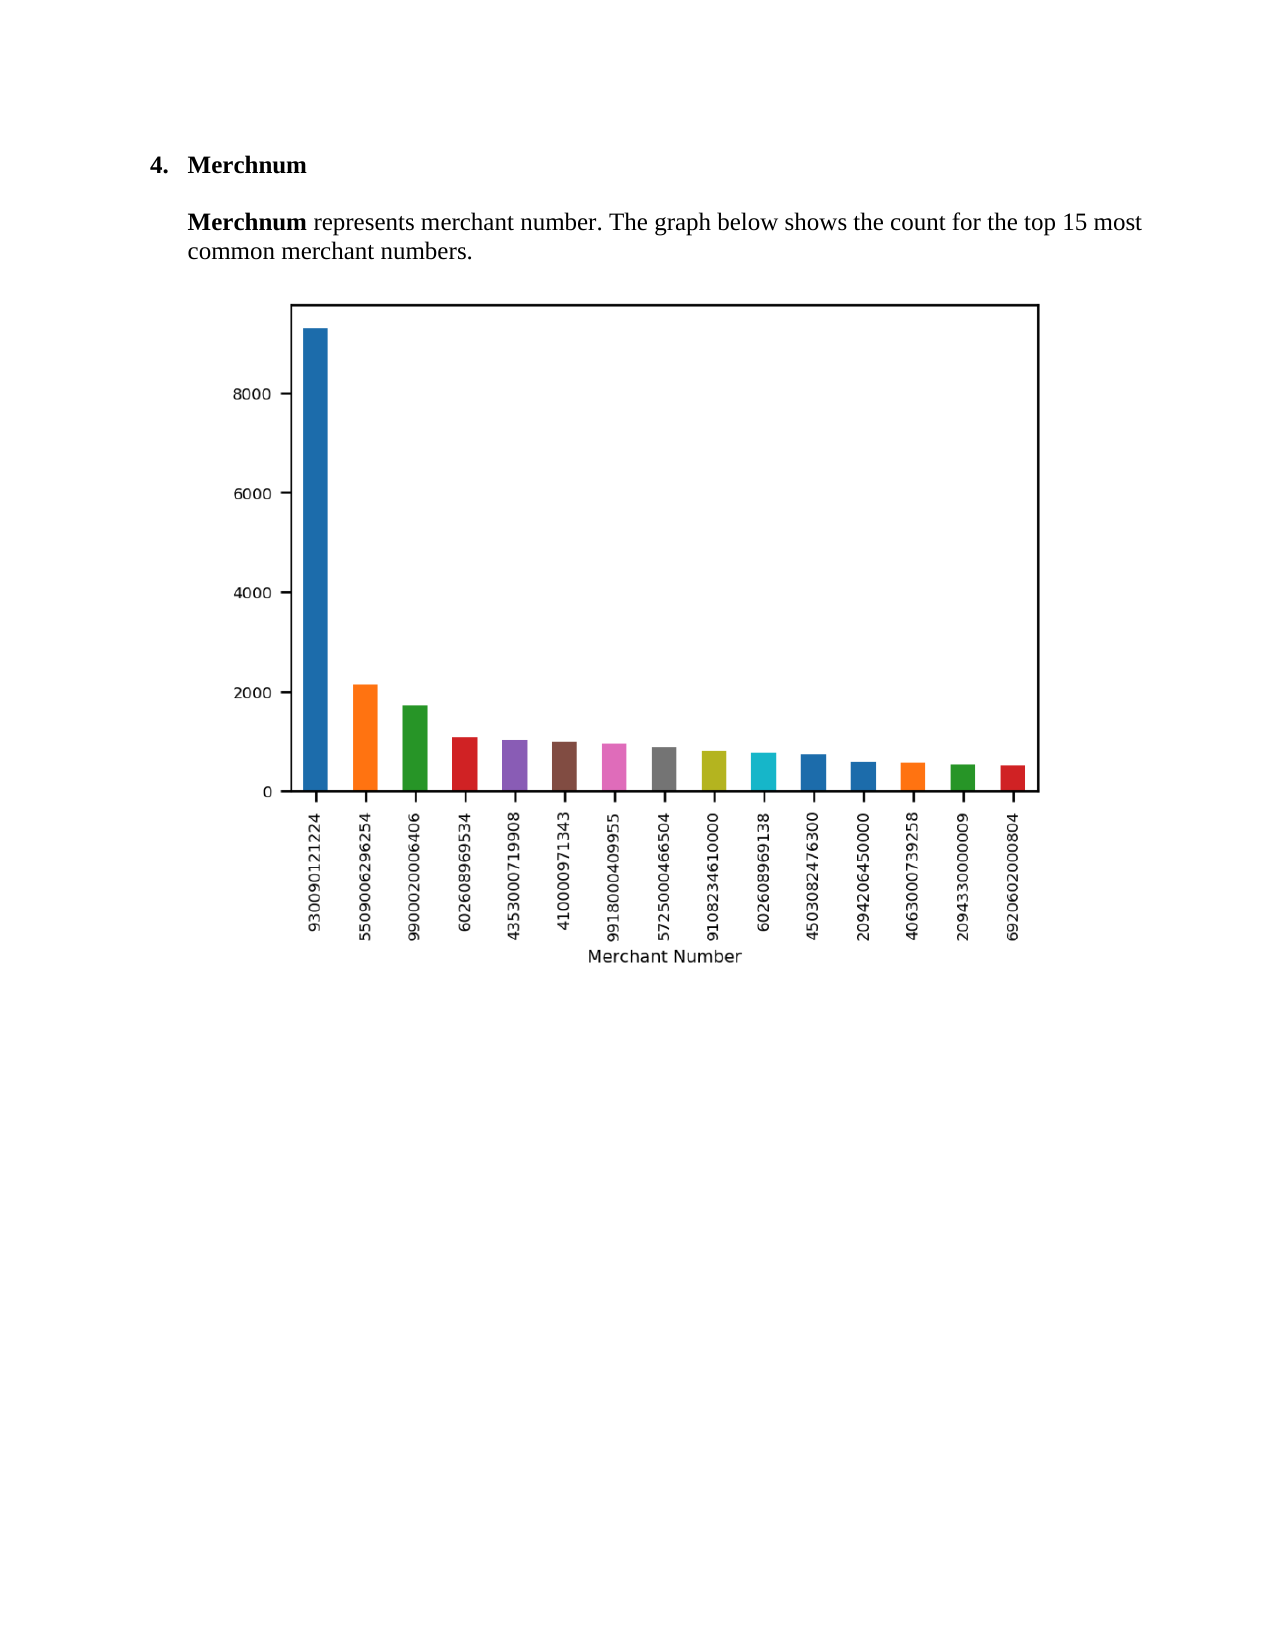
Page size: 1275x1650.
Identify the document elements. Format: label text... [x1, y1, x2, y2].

list Merchnum represents merchant number. The graph below shows the count for the top 15 most common merchant numbers. [187, 207, 1162, 265]
picture [187, 293, 1064, 981]
list Merchnum [150, 150, 1162, 179]
